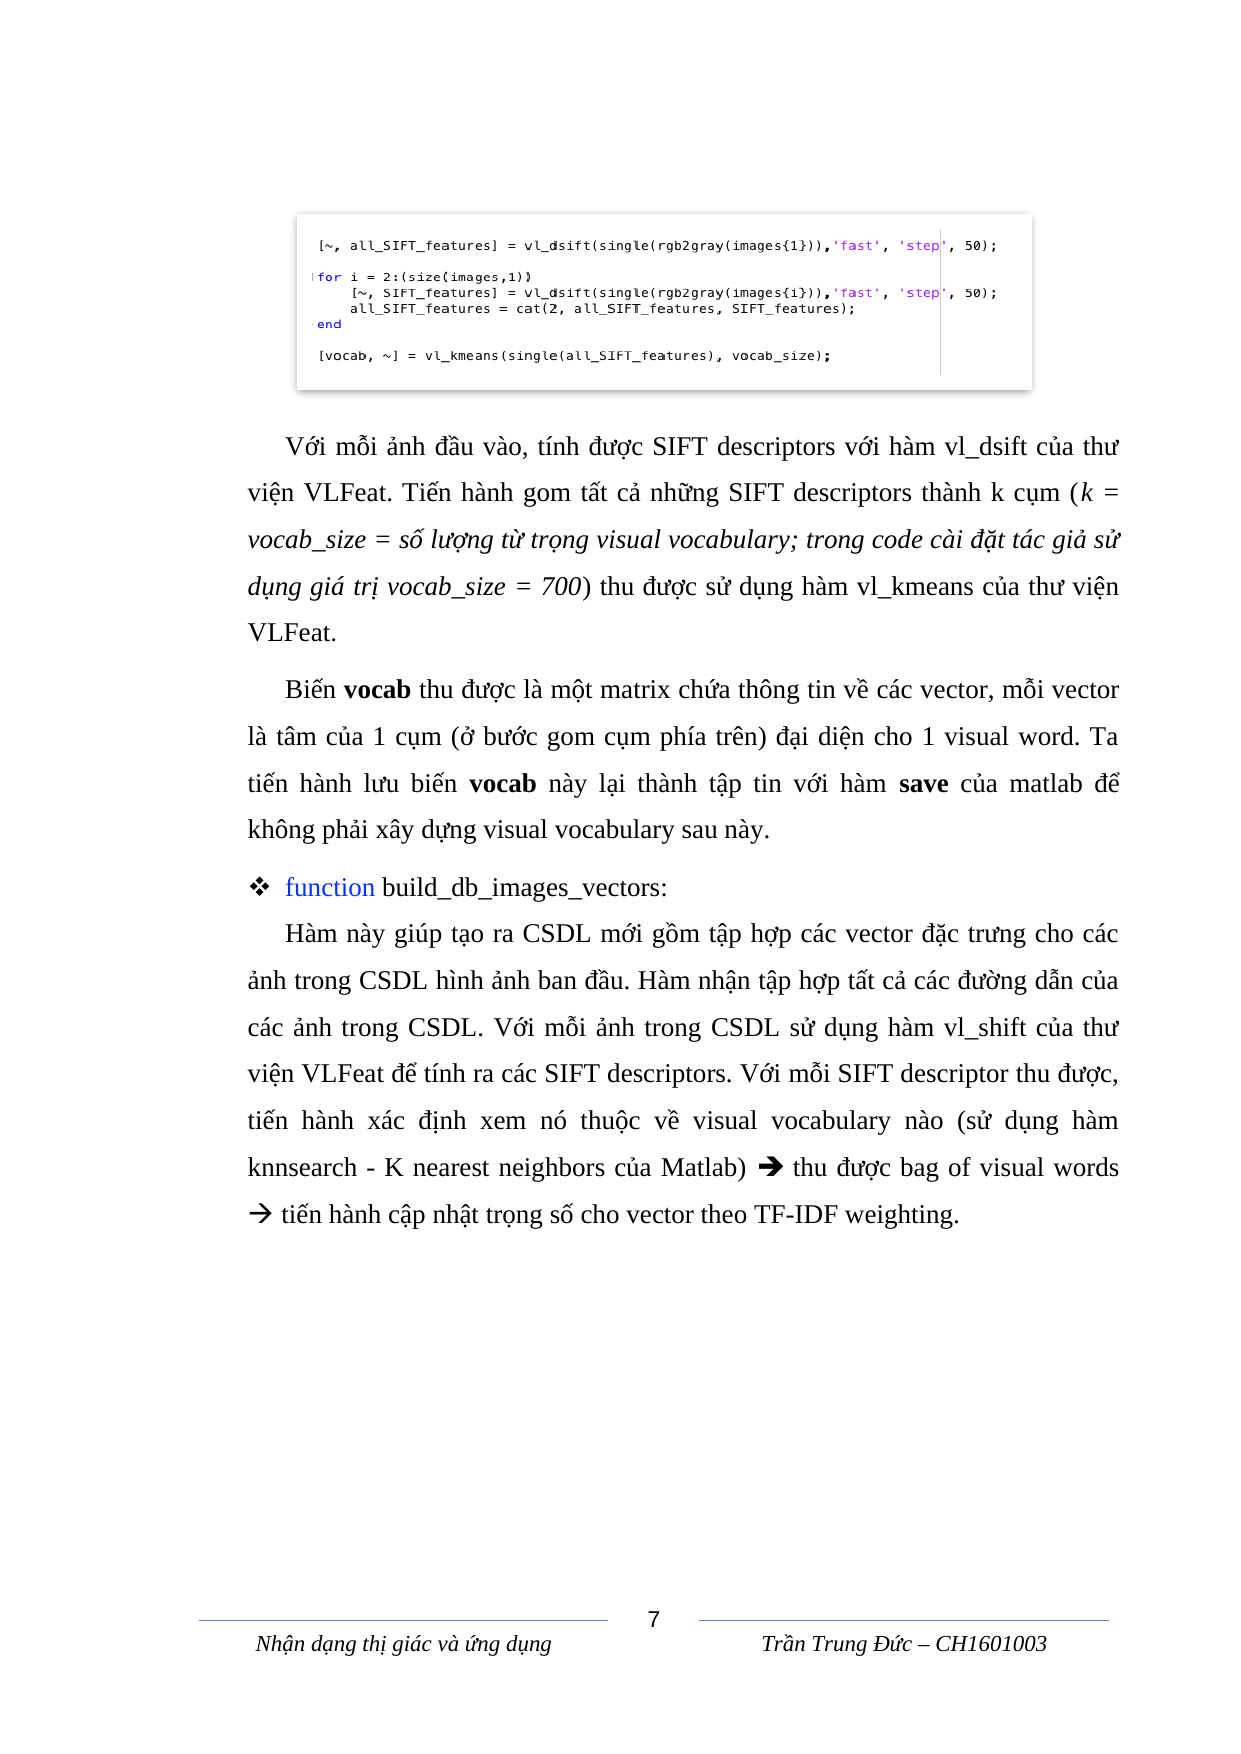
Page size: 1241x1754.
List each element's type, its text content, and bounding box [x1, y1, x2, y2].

list function build_db_images_vectors: [247, 871, 1120, 902]
text Biến vocab thu được là một matrix chứa thông tin về các vector, mỗi vector là tâm của 1 cụm (ở bước gom cụm phía trên) đại diện cho 1 visual word. Ta tiến hành lưu biến vocab này lại thành tập tin với hàm save của matlab để không phải xây dựng visual vocabulary sau này. [247, 674, 1120, 845]
text Với mỗi ảnh đầu vào, tính được SIFT descriptors với hàm vl_dsift của thư viện VLFeat. Tiến hành gom tất cả những SIFT descriptors thành k cụm (k = vocab_size = số lượng từ trọng visual vocabulary; trong code cài đặt tác giả sử dụng giá trị vocab_size = 700) thu được sử dụng hàm vl_kmeans của thư viện VLFeat. [247, 430, 1120, 648]
list Hàm này giúp tạo ra CSDL mới gồm tập hợp các vector đặc trưng cho các ảnh trong CSDL hình ảnh ban đầu. Hàm nhận tập hợp tất cả các đường dẫn của các ảnh trong CSDL. Với mỗi ảnh trong CSDL sử dụng hàm vl_shift của thư viện VLFeat để tính ra các SIFT descriptors. Với mỗi SIFT descriptor thu được, tiến hành xác định xem nó thuộc về visual vocabulary nào (sử dụng hàm knnsearch - K nearest neighbors của Matlab) thu được bag of visual words tiến hành cập nhật trọng số cho vector theo TF-IDF weighting. [247, 918, 1120, 1229]
picture [312, 229, 1017, 375]
